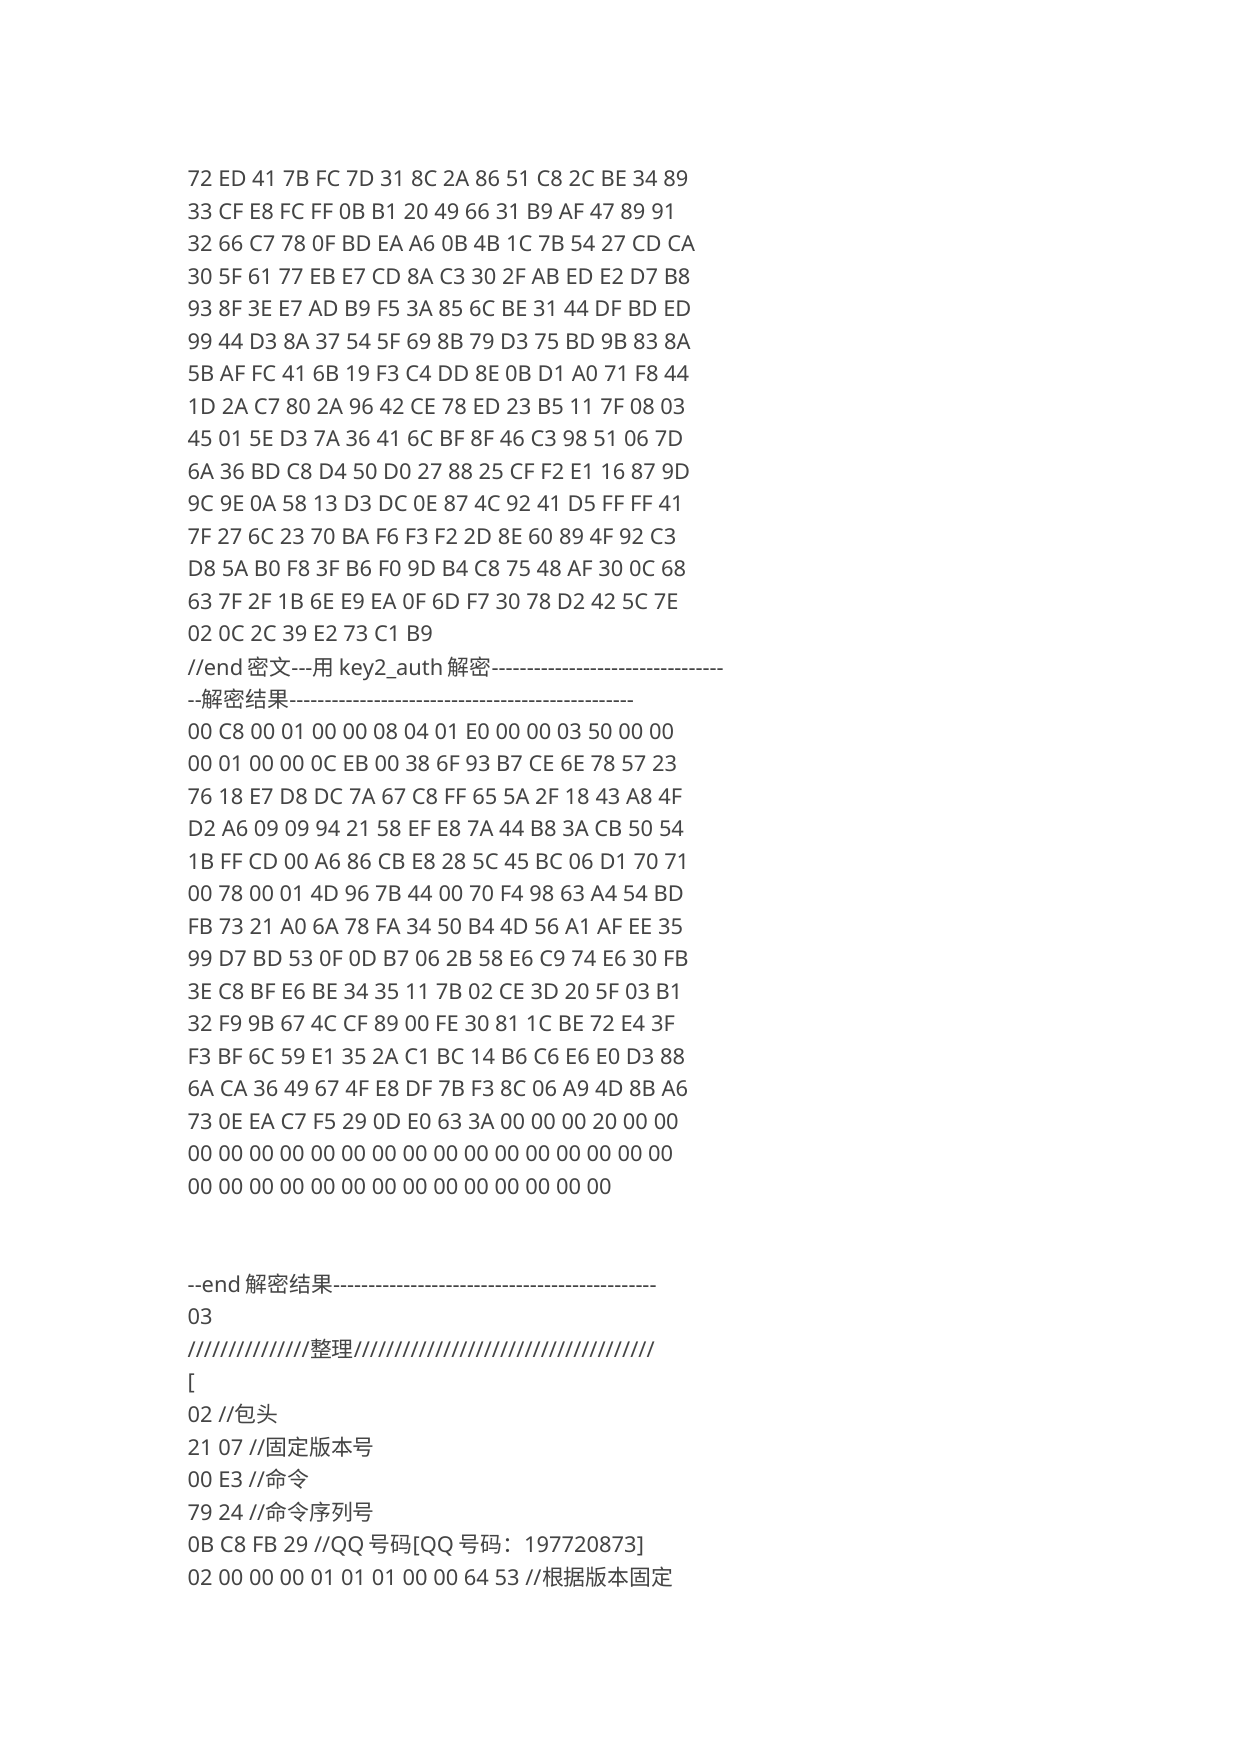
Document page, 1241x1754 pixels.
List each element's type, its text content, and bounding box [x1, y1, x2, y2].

text 6A 36 BD C8 D4 50 D0 27 88 25 CF F2 E1 16 87 9D [187, 454, 1053, 487]
text 1D 2A C7 80 2A 96 42 CE 78 ED 23 B5 11 7F 08 03 [187, 389, 1053, 422]
text 00 78 00 01 4D 96 7B 44 00 70 F4 98 63 A4 54 BD [187, 877, 1053, 909]
text 00 C8 00 01 00 00 08 04 01 E0 00 00 03 50 00 00 [187, 714, 1053, 747]
text 1B FF CD 00 A6 86 CB E8 28 5C 45 BC 06 D1 70 71 [187, 844, 1053, 877]
text 33 CF E8 FC FF 0B B1 20 49 66 31 B9 AF 47 89 91 [187, 194, 1053, 227]
text 0B C8 FB 29 //QQ号码[QQ号码：197720873] [187, 1527, 1053, 1559]
text //end密文---用key2_auth解密--------------------------------- [187, 649, 1053, 682]
text F3 BF 6C 59 E1 35 2A C1 BC 14 B6 C6 E6 E0 D3 88 [187, 1039, 1053, 1072]
text 45 01 5E D3 7A 36 41 6C BF 8F 46 C3 98 51 06 7D [187, 422, 1053, 454]
text 7F 27 6C 23 70 BA F6 F3 F2 2D 8E 60 89 4F 92 C3 [187, 519, 1053, 552]
text 99 44 D3 8A 37 54 5F 69 8B 79 D3 75 BD 9B 83 8A [187, 324, 1053, 357]
text 00 00 00 00 00 00 00 00 00 00 00 00 00 00 00 00 [187, 1137, 1053, 1169]
text 02 00 00 00 01 01 01 00 00 64 53 //根据版本固定 [187, 1559, 1053, 1592]
text --end解密结果---------------------------------------------- [187, 1267, 1053, 1299]
text D2 A6 09 09 94 21 58 EF E8 7A 44 B8 3A CB 50 54 [187, 812, 1053, 844]
text 32 66 C7 78 0F BD EA A6 0B 4B 1C 7B 54 27 CD CA [187, 227, 1053, 259]
text 93 8F 3E E7 AD B9 F5 3A 85 6C BE 31 44 DF BD ED [187, 292, 1053, 324]
text 63 7F 2F 1B 6E E9 EA 0F 6D F7 30 78 D2 42 5C 7E [187, 584, 1053, 617]
text 9C 9E 0A 58 13 D3 DC 0E 87 4C 92 41 D5 FF FF 41 [187, 487, 1053, 519]
text ///////////////整理///////////////////////////////////// [187, 1332, 1053, 1364]
text 00 01 00 00 0C EB 00 38 6F 93 B7 CE 6E 78 57 23 [187, 747, 1053, 779]
text 02 //包头 [187, 1397, 1053, 1429]
text [ [187, 1364, 1053, 1397]
text 30 5F 61 77 EB E7 CD 8A C3 30 2F AB ED E2 D7 B8 [187, 259, 1053, 292]
text 32 F9 9B 67 4C CF 89 00 FE 30 81 1C BE 72 E4 3F [187, 1007, 1053, 1039]
text 21 07 //固定版本号 [187, 1429, 1053, 1462]
text 99 D7 BD 53 0F 0D B7 06 2B 58 E6 C9 74 E6 30 FB [187, 942, 1053, 974]
text 3E C8 BF E6 BE 34 35 11 7B 02 CE 3D 20 5F 03 B1 [187, 974, 1053, 1007]
text FB 73 21 A0 6A 78 FA 34 50 B4 4D 56 A1 AF EE 35 [187, 909, 1053, 942]
text --解密结果------------------------------------------------- [187, 682, 1053, 714]
text 76 18 E7 D8 DC 7A 67 C8 FF 65 5A 2F 18 43 A8 4F [187, 779, 1053, 812]
text 6A CA 36 49 67 4F E8 DF 7B F3 8C 06 A9 4D 8B A6 [187, 1072, 1053, 1104]
text 79 24 //命令序列号 [187, 1494, 1053, 1527]
text 00 00 00 00 00 00 00 00 00 00 00 00 00 00 [187, 1169, 1053, 1202]
text 72 ED 41 7B FC 7D 31 8C 2A 86 51 C8 2C BE 34 89 [187, 162, 1053, 194]
text D8 5A B0 F8 3F B6 F0 9D B4 C8 75 48 AF 30 0C 68 [187, 552, 1053, 584]
text 73 0E EA C7 F5 29 0D E0 63 3A 00 00 00 20 00 00 [187, 1104, 1053, 1137]
text 03 [187, 1299, 1053, 1332]
text 5B AF FC 41 6B 19 F3 C4 DD 8E 0B D1 A0 71 F8 44 [187, 357, 1053, 389]
text 00 E3 //命令 [187, 1462, 1053, 1494]
text 02 0C 2C 39 E2 73 C1 B9 [187, 617, 1053, 649]
